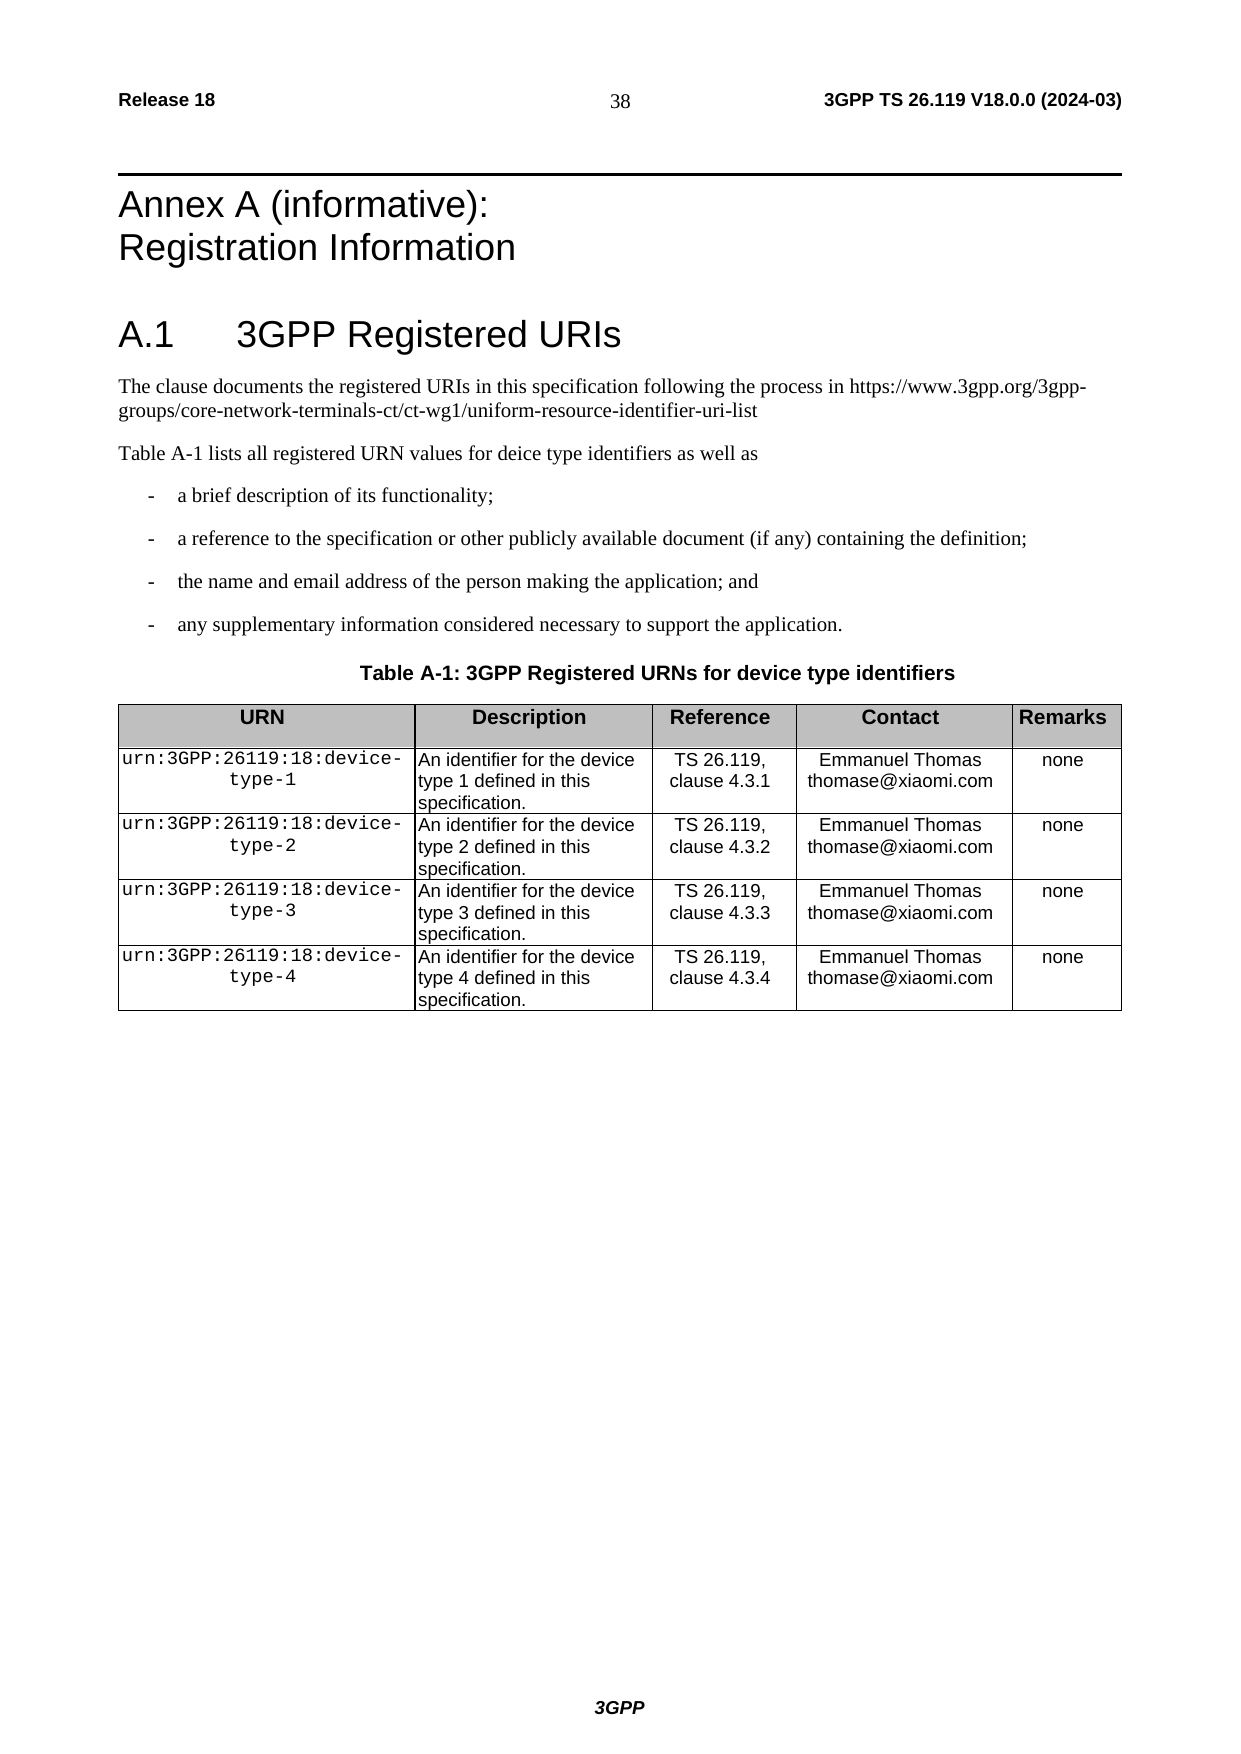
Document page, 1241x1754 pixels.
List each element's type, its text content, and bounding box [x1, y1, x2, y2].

text - the name and email address of the person making the application; and [148, 569, 1122, 593]
table_cell TS 26.119, clause 4.3.4 [653, 946, 796, 1010]
text - a reference to the specification or other publicly available document (if any) containing the definition; [148, 526, 1122, 550]
text The clause documents the registered URIs in this specification following the process in https://www.3gpp.org/3gpp-groups/core-network-terminals-ct/ct-wg1/uniform-resource-identifier-uri-list [118, 374, 1122, 422]
table_cell An identifier for the device type 4 defined in this specification. [416, 946, 652, 1010]
table_cell TS 26.119, clause 4.3.3 [653, 880, 796, 944]
table_header Contact [797, 705, 1012, 747]
text Table A-1 lists all registered URN values for deice type identifiers as well as [118, 441, 1122, 465]
table_cell An identifier for the device type 2 defined in this specification. [416, 814, 652, 879]
table_cell TS 26.119, clause 4.3.2 [653, 814, 796, 879]
table_cell none [1013, 814, 1121, 879]
text - any supplementary information considered necessary to support the application. [148, 612, 1122, 636]
subtitle A.1 3GPP Registered URIs [118, 302, 1122, 355]
table_header URN [119, 705, 414, 747]
table_cell Emmanuel Thomas thomase@xiaomi.com [797, 880, 1012, 944]
table_cell urn:3GPP:26119:18:device-type-1 [119, 749, 414, 813]
table_cell An identifier for the device type 1 defined in this specification. [416, 749, 652, 813]
table_header Remarks [1013, 705, 1121, 747]
table_cell Emmanuel Thomas thomase@xiaomi.com [797, 946, 1012, 1010]
table_cell none [1013, 946, 1121, 1010]
table_cell none [1013, 749, 1121, 813]
table_cell urn:3GPP:26119:18:device-type-3 [119, 880, 414, 944]
subtitle Annex A (informative): Registration Information [118, 176, 1122, 268]
table_cell An identifier for the device type 3 defined in this specification. [416, 880, 652, 944]
table_header Description [416, 705, 652, 747]
table_cell Emmanuel Thomas thomase@xiaomi.com [797, 749, 1012, 813]
table_cell Emmanuel Thomas thomase@xiaomi.com [797, 814, 1012, 879]
text Table A-1: 3GPP Registered URNs for device type identifiers [193, 661, 1122, 685]
table_cell urn:3GPP:26119:18:device-type-2 [119, 814, 414, 879]
table_header Reference [653, 705, 796, 747]
table_cell urn:3GPP:26119:18:device-type-4 [119, 946, 414, 1010]
table_cell none [1013, 880, 1121, 944]
text - a brief description of its functionality; [148, 483, 1122, 507]
table_cell TS 26.119, clause 4.3.1 [653, 749, 796, 813]
